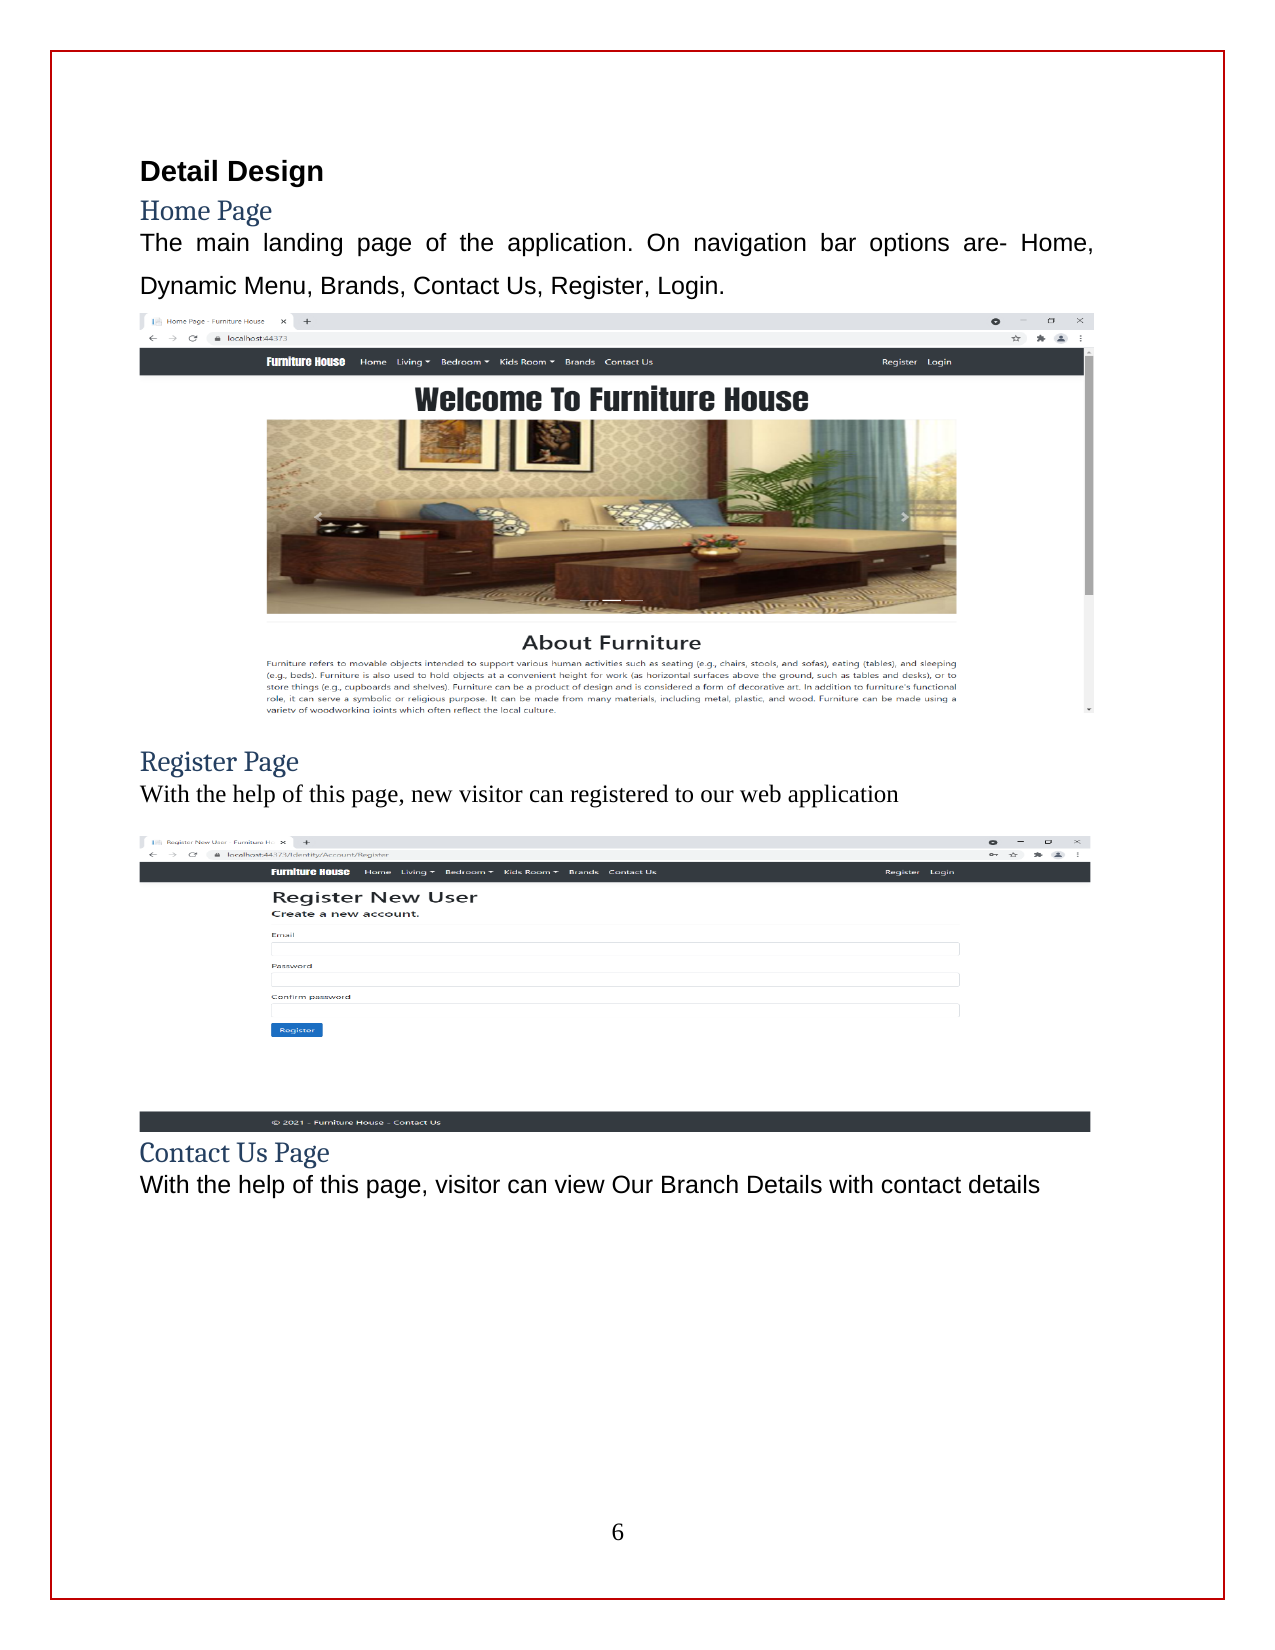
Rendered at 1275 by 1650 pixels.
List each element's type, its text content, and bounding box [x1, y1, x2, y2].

text With the help of this page, visitor can view Our Branch Details with contact details [139, 1170, 1096, 1198]
subtitle Register Page [139, 745, 1096, 779]
subtitle Home Page [139, 194, 1096, 227]
picture [139, 313, 1094, 713]
subtitle Detail Design [139, 154, 1096, 188]
text With the help of this page, new visitor can registered to our web application [139, 779, 1096, 807]
picture [139, 836, 1091, 1132]
text The main landing page of the application. On navigation bar options are- Home, Dynamic Menu, Brands, Contact Us, Register, Login. [139, 227, 1096, 299]
subtitle Contact Us Page [139, 1136, 1096, 1170]
